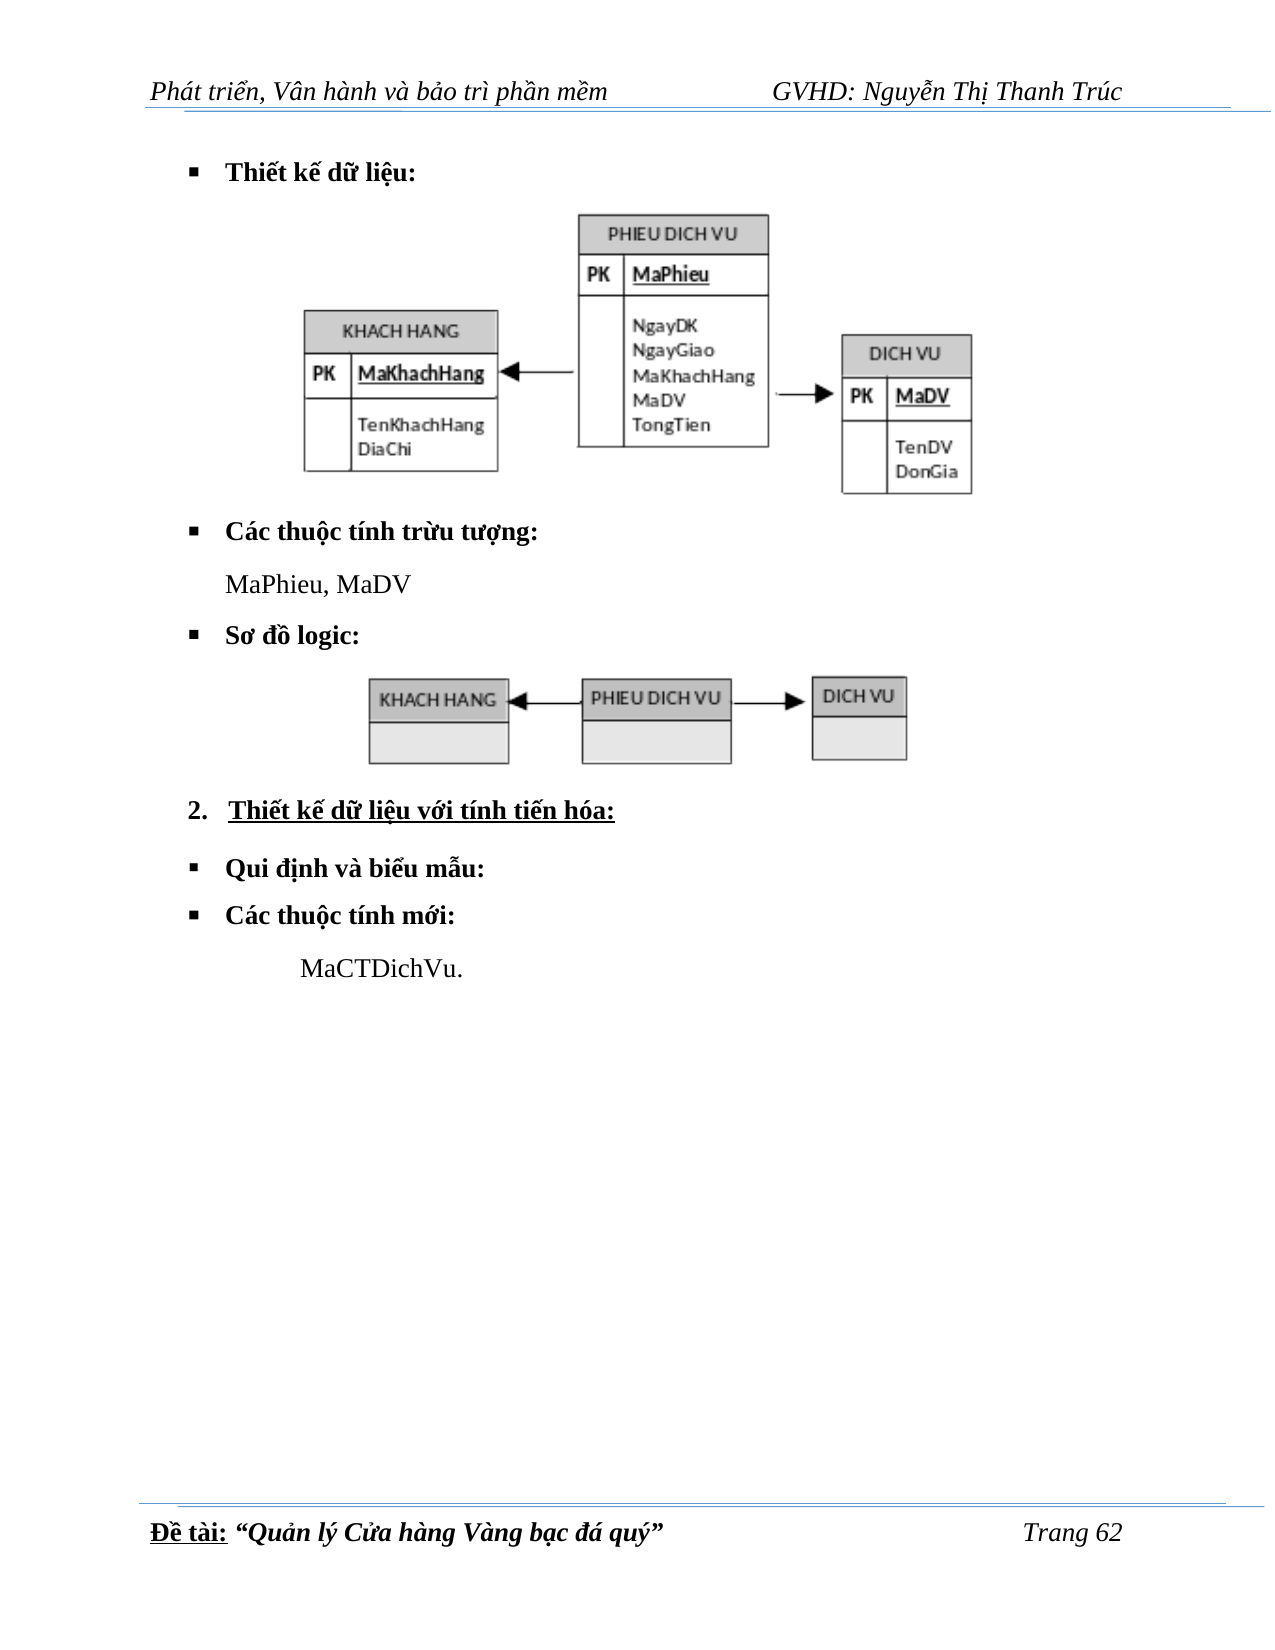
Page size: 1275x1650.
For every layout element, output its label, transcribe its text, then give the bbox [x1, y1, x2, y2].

list Sơ đồ logic: [187, 619, 1125, 650]
text MaPhieu, MaDV [225, 569, 1125, 600]
list Các thuộc tính mới: [187, 899, 1125, 931]
list Qui định và biểu mẫu: [187, 852, 1125, 884]
subtitle Thiết kế dữ liệu với tính tiến hóa: [187, 794, 1125, 825]
list Thiết kế dữ liệu: [187, 156, 1125, 187]
list Các thuộc tính trừu tượng: [187, 516, 1125, 547]
text MaCTDichVu. [225, 952, 1125, 984]
